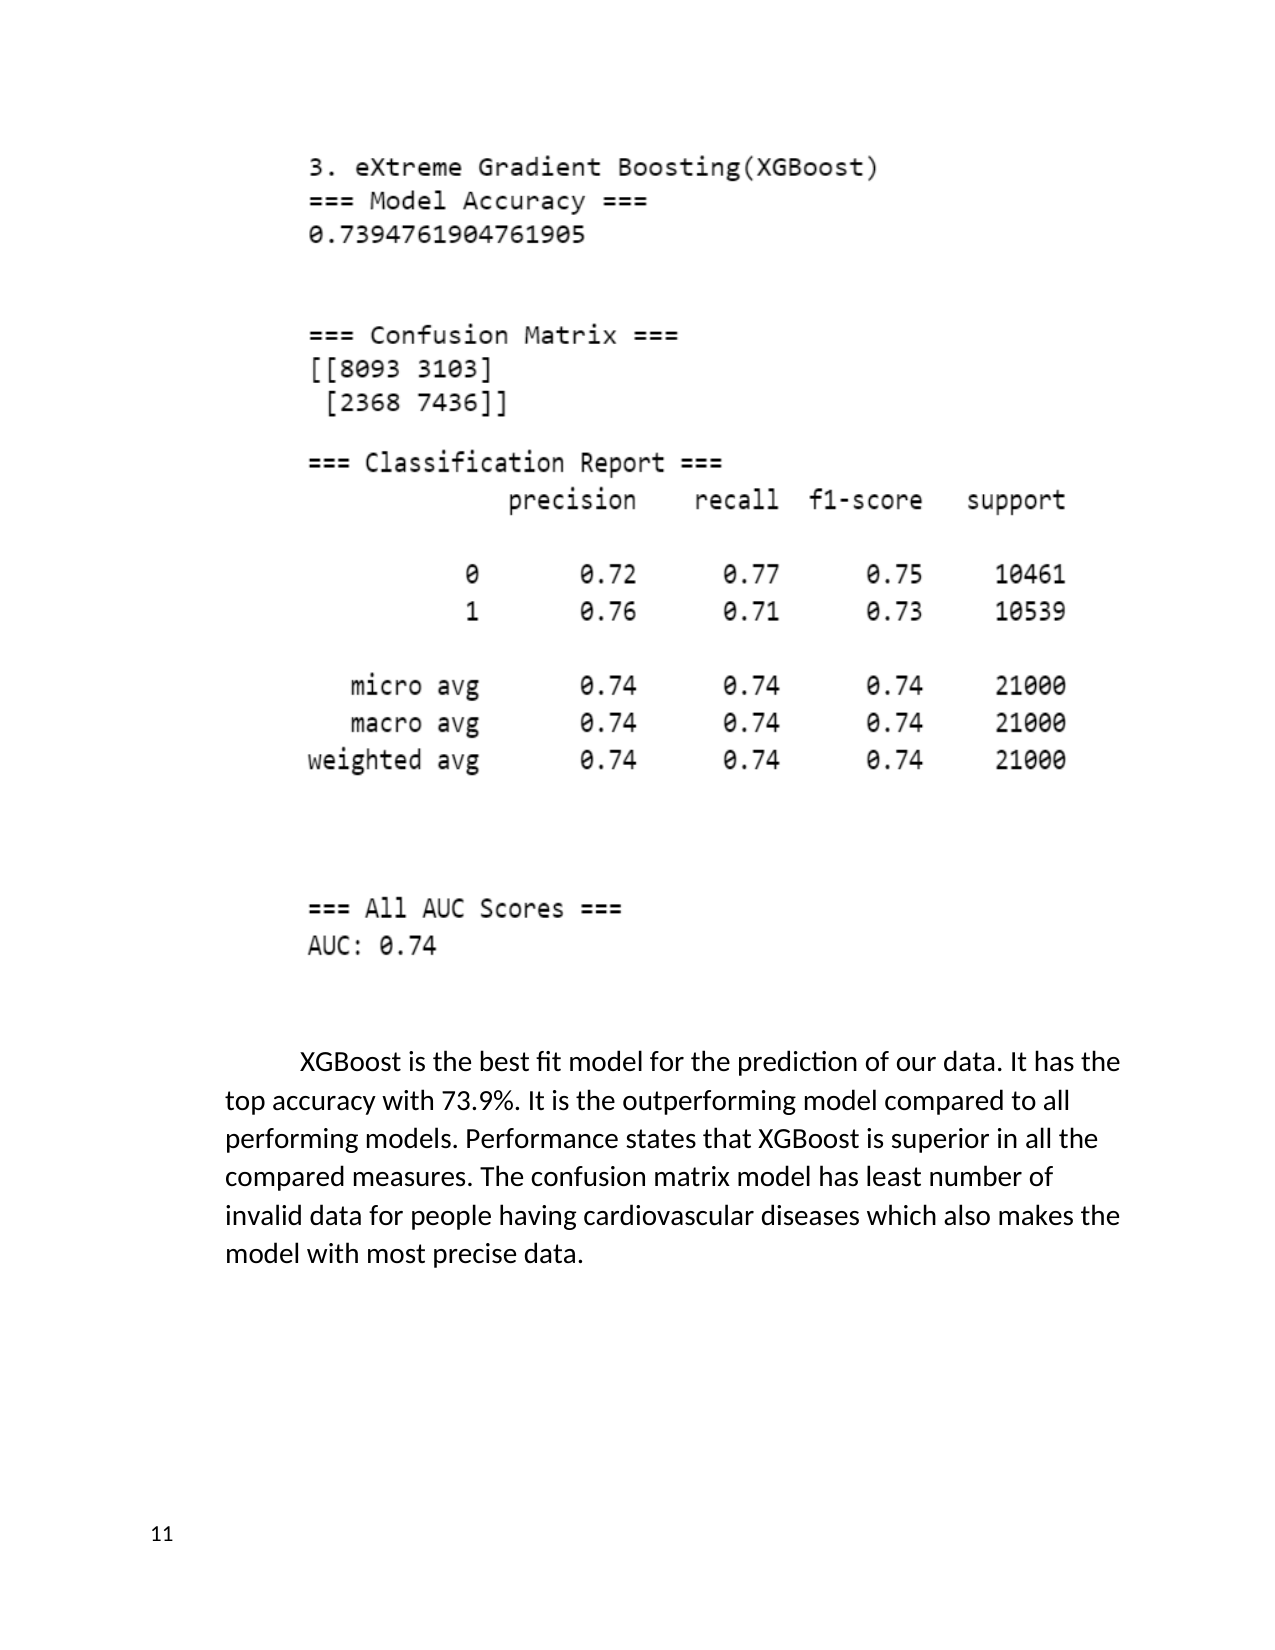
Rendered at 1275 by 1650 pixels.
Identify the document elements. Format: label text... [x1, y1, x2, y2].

picture [300, 444, 1076, 970]
picture [300, 150, 886, 426]
text XGBoost is the best fit model for the prediction of our data. It has the top accuracy with 73.9%. It is the outperforming model compared to all performing models. Performance states that XGBoost is superior in all the compared measures. The confusion matrix model has least number of invalid data for people having cardiovascular diseases which also makes the model with most precise data. [225, 1043, 1125, 1271]
